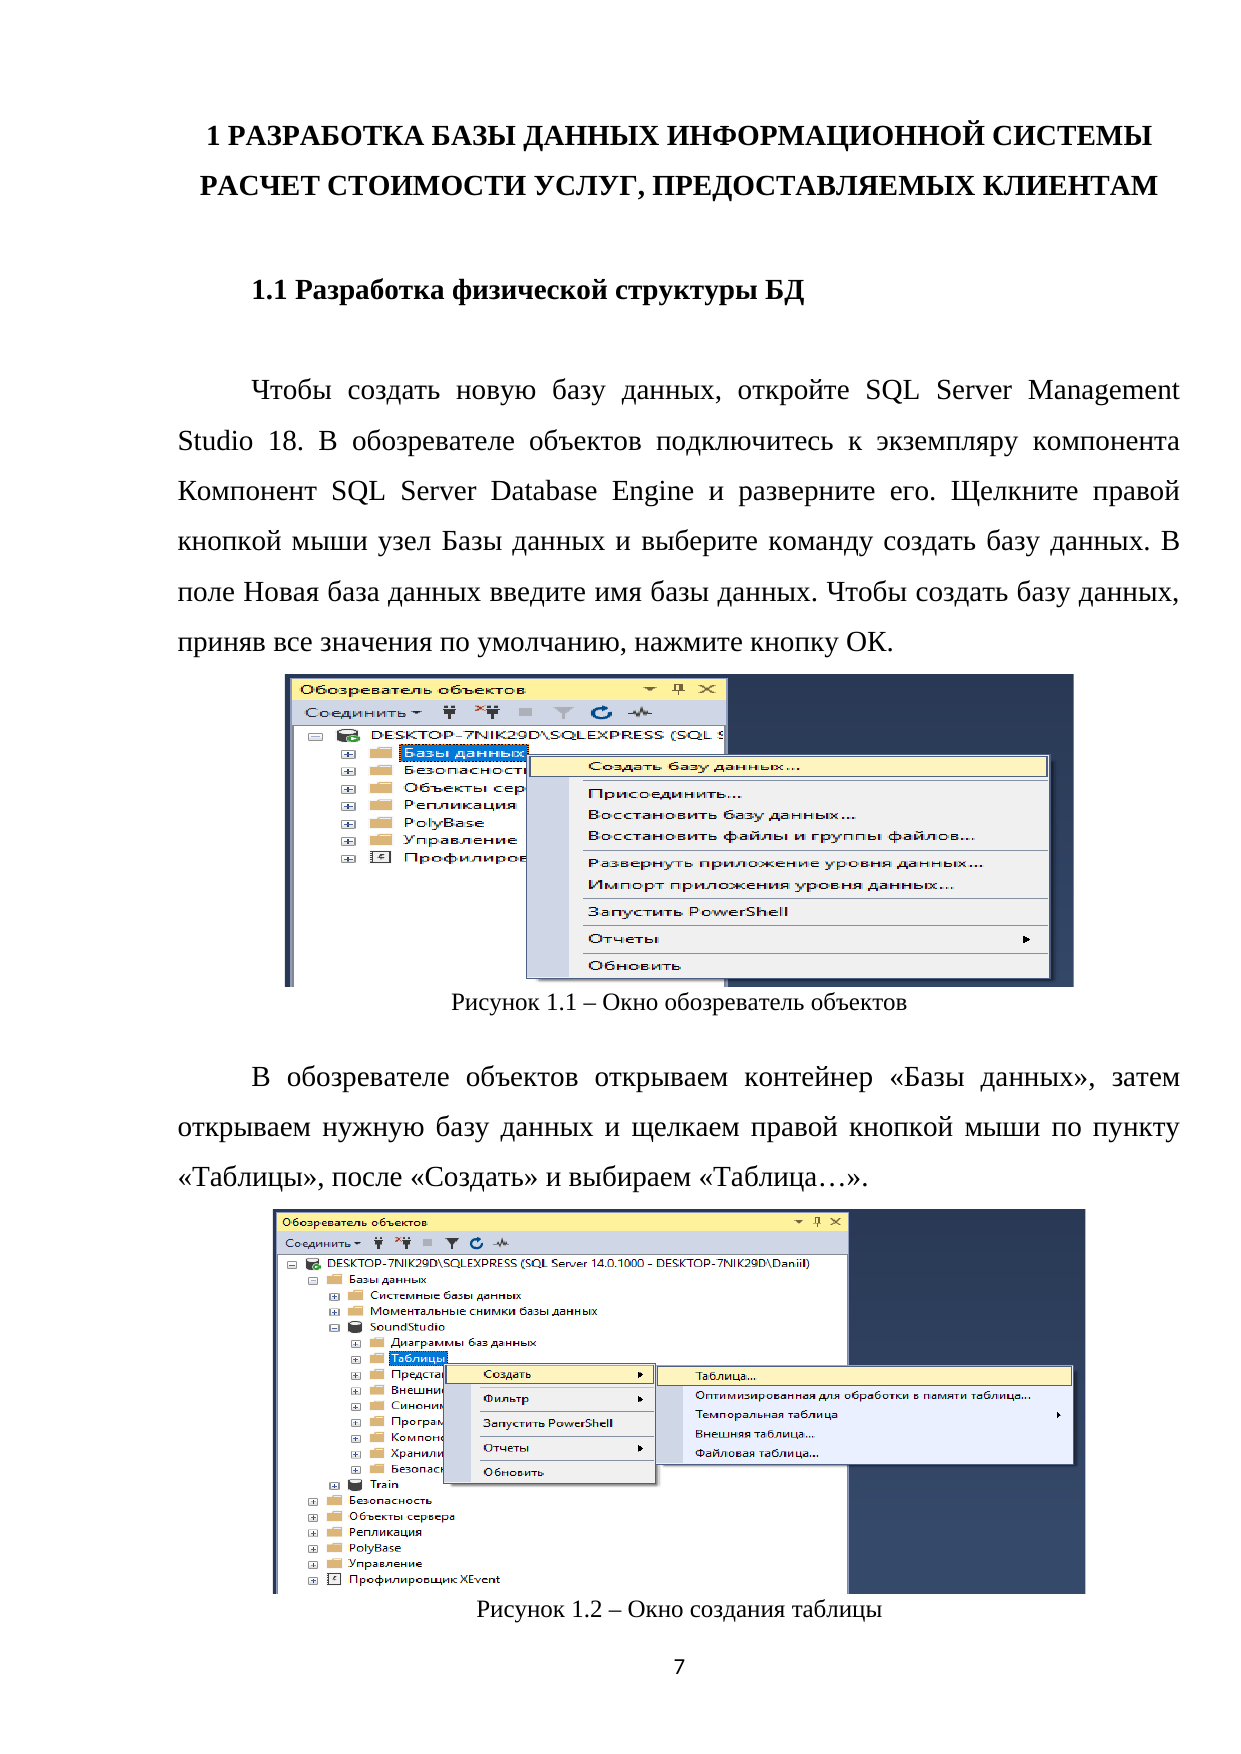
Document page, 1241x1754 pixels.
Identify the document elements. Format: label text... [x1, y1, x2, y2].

picture [284, 674, 1074, 987]
subtitle 1 РАЗРАБОТКА БАЗЫ ДАННЫХ ИНФОРМАЦИОННОЙ СИСТЕМЫ РАСЧЕТ СТОИМОСТИ УСЛУГ, ПРЕДОСТАВЛЯЕМЫХ КЛИЕНТАМ [177, 118, 1181, 202]
picture [272, 1209, 1086, 1594]
text В обозревателе объектов открываем контейнер «Базы данных», затем открываем нужную базу данных и щелкаем правой кнопкой мыши по пункту «Таблицы», после «Создать» и выбираем «Таблица…». [177, 1059, 1181, 1193]
text Рисунок 1.1 – Окно обозреватель объектов [177, 987, 1181, 1016]
text Чтобы создать новую базу данных, откройте SQL Server Management Studio 18. В обозревателе объектов подключитесь к экземпляру компонента Компонент SQL Server Database Engine и разверните его. Щелкните правой кнопкой мыши узел Базы данных и выберите команду создать базу данных. В поле Новая база данных введите имя базы данных. Чтобы создать базу данных, приняв все значения по умолчанию, нажмите кнопку ОК. [177, 372, 1181, 657]
text Рисунок 1.2 – Окно создания таблицы [177, 1594, 1181, 1623]
subtitle 1.1 Разработка физической структуры БД [177, 272, 1181, 305]
